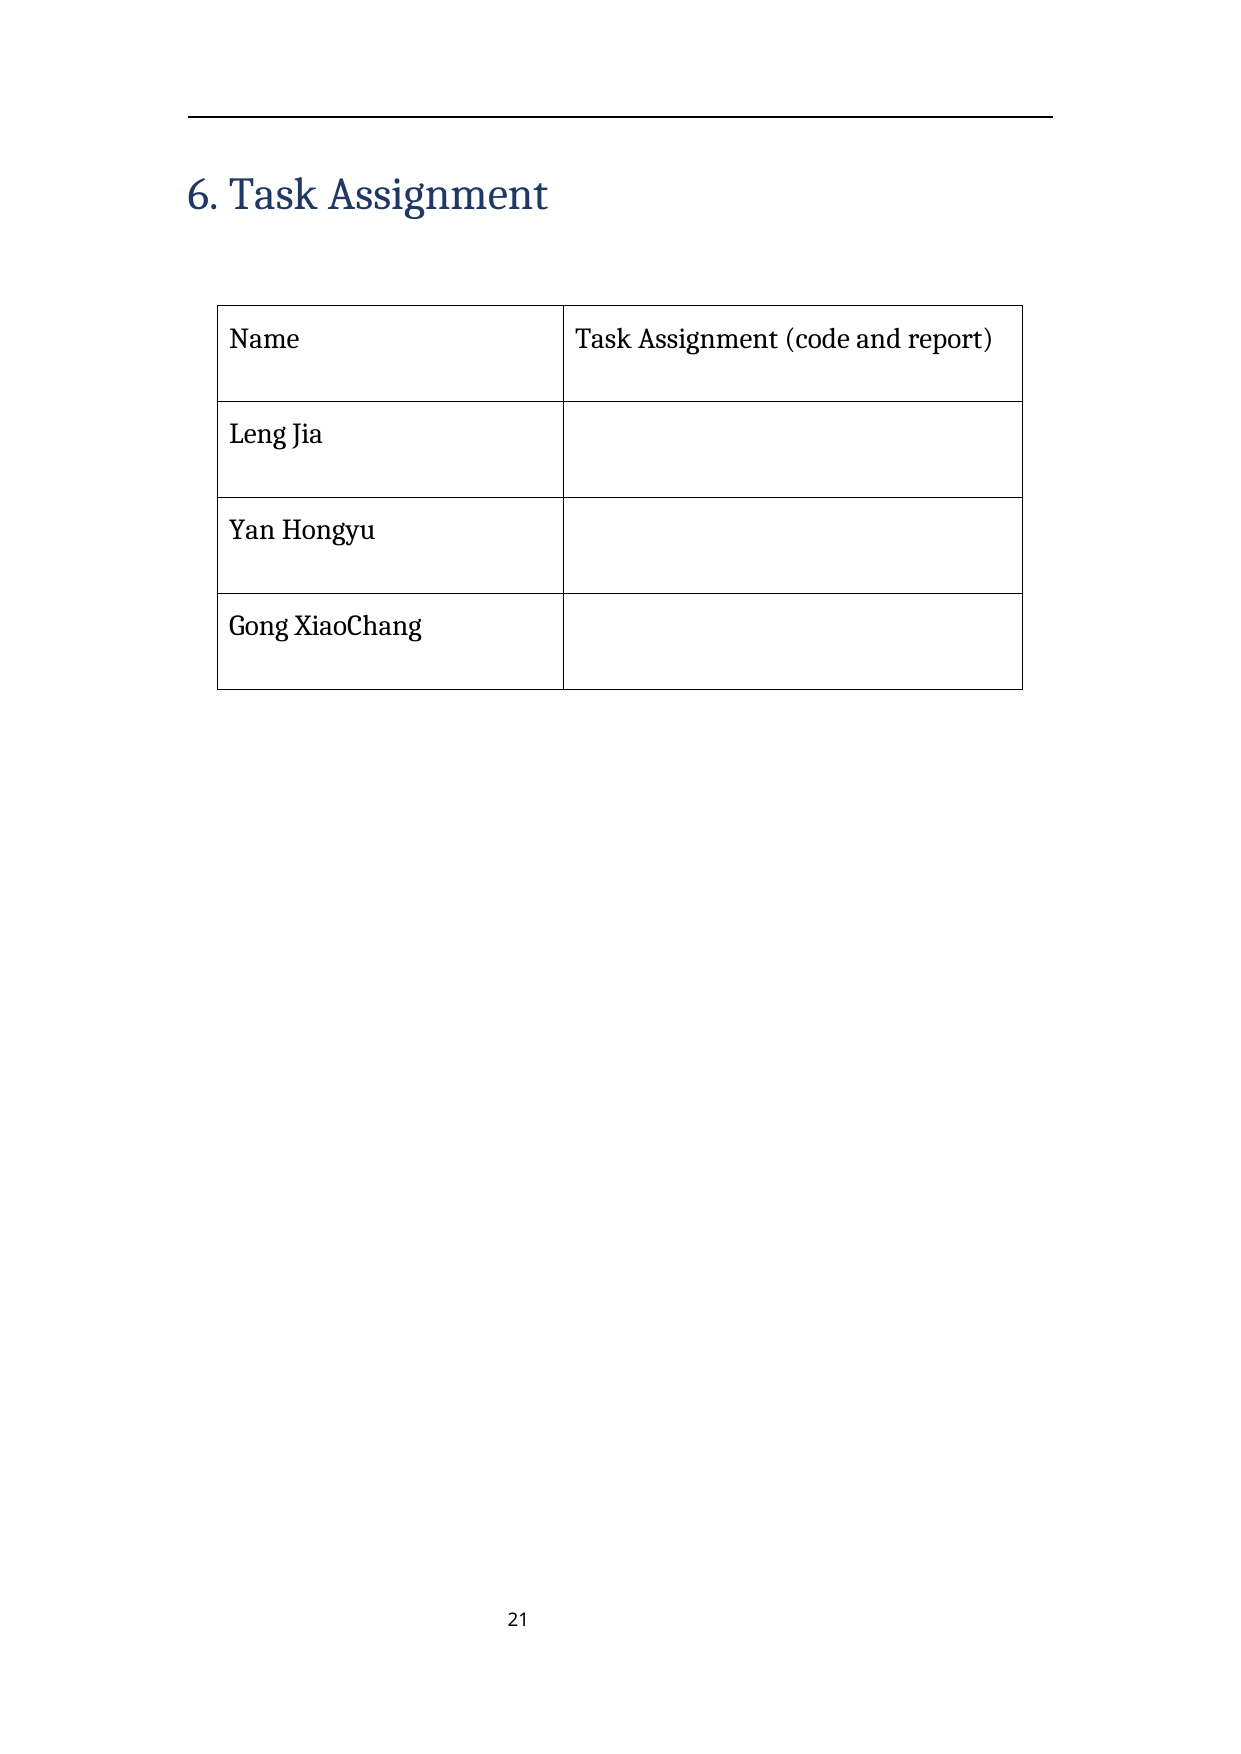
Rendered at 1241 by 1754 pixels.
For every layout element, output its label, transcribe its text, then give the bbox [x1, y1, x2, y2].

table_cell [564, 594, 1022, 688]
table_header Name [218, 306, 563, 401]
table_header Task Assignment (code and report) [564, 306, 1022, 401]
table_cell Yan Hongyu [218, 498, 563, 593]
table_cell [564, 498, 1022, 593]
table_cell [564, 402, 1022, 497]
table_cell Gong XiaoChang [218, 594, 563, 688]
table_cell Leng Jia [218, 402, 563, 497]
subtitle 6. Task Assignment [187, 162, 1053, 227]
